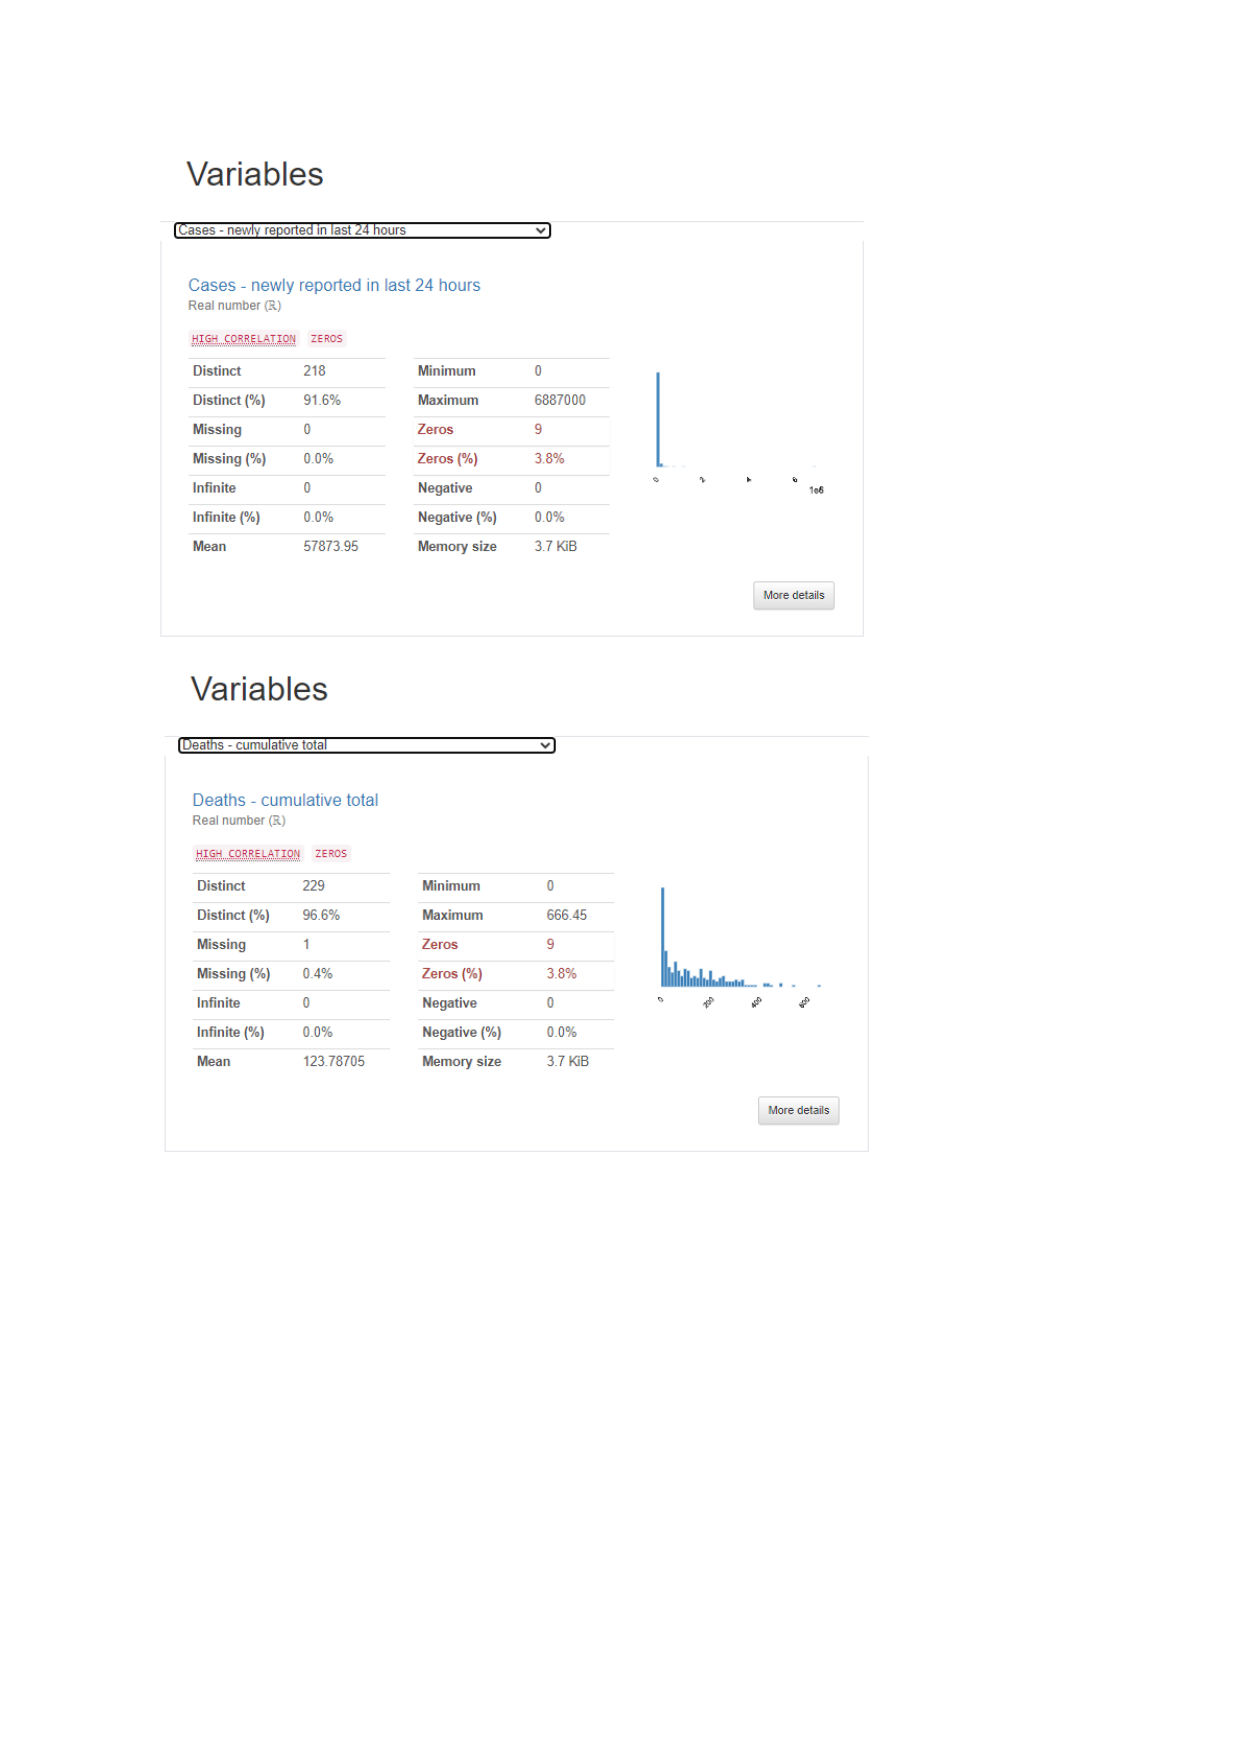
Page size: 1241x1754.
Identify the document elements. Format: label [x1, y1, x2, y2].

picture [150, 150, 868, 643]
picture [150, 667, 874, 1156]
